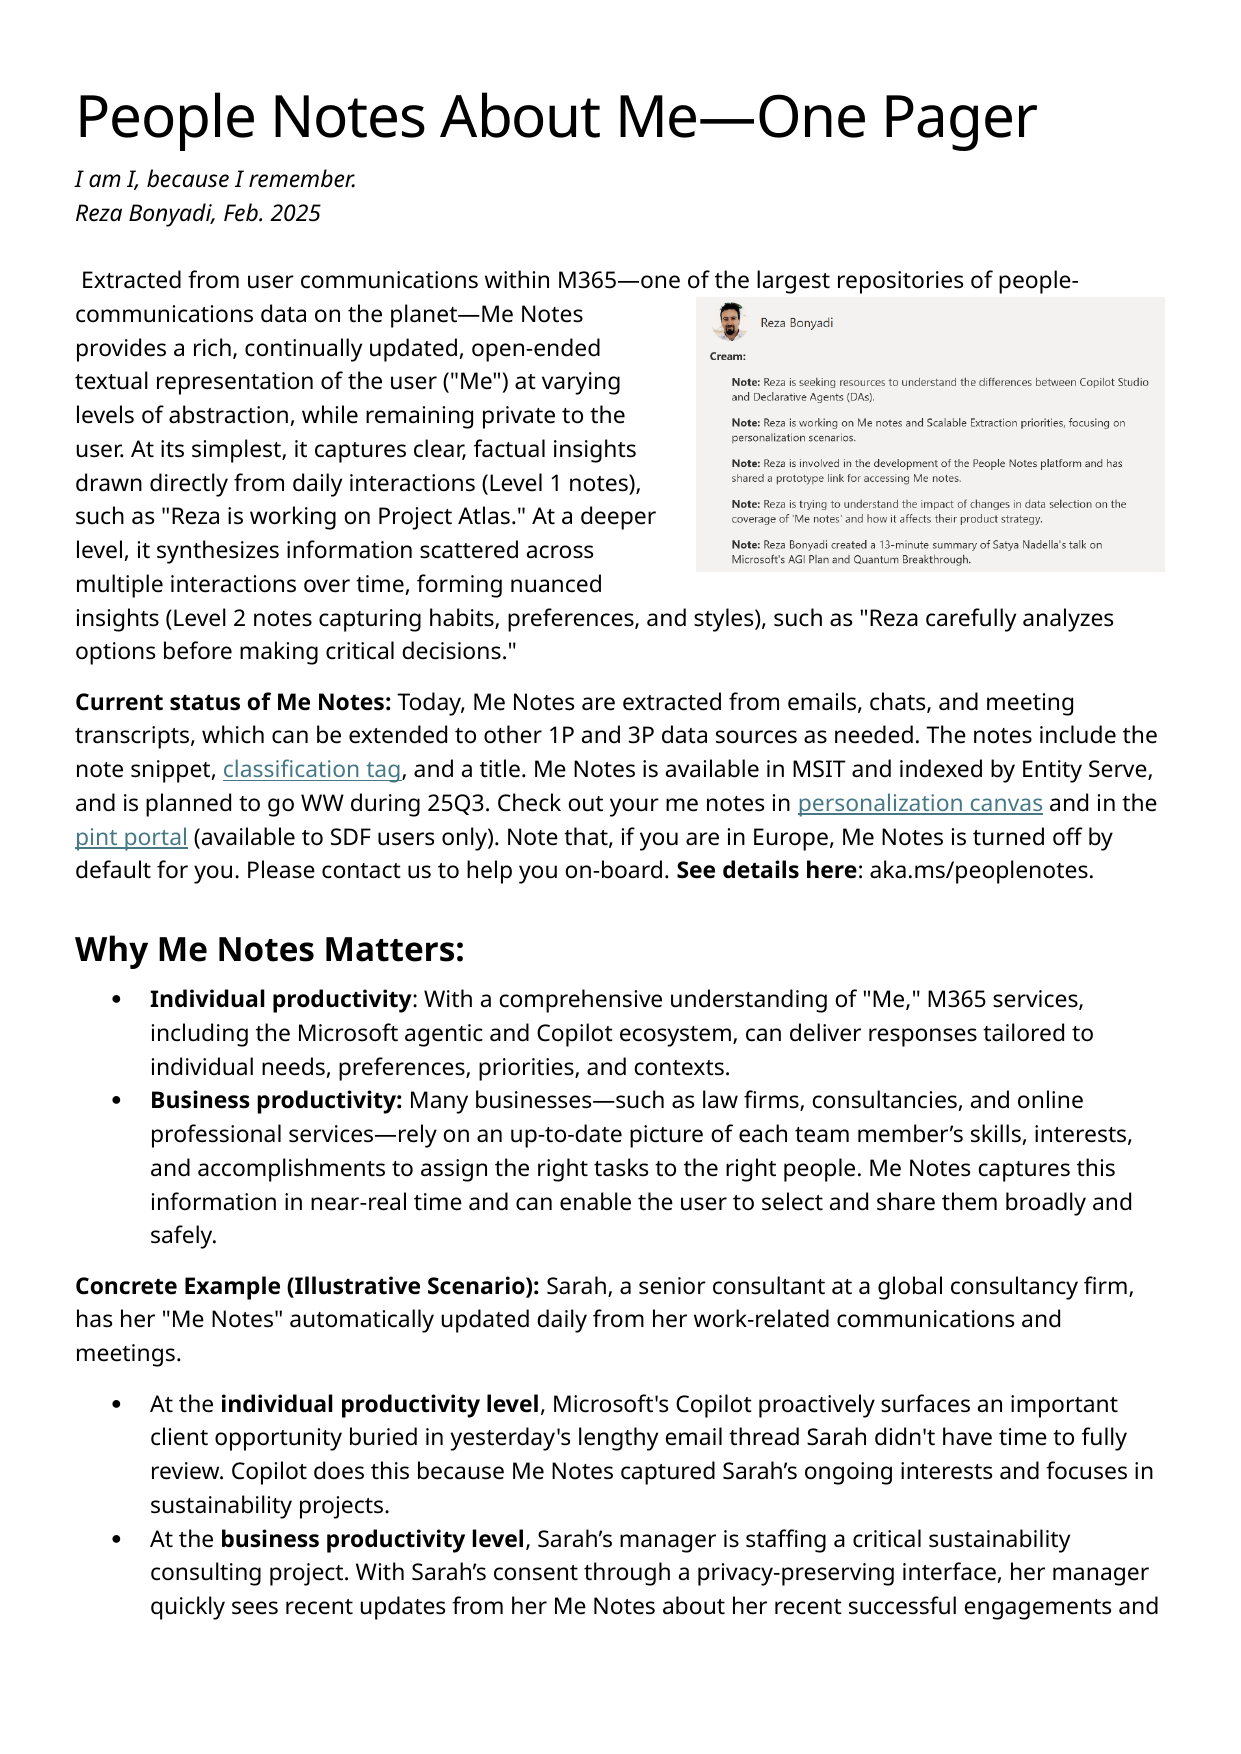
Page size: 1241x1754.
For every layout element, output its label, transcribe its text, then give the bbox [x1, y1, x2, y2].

list Business productivity: Many businesses—such as law firms, consultancies, and online professional services—rely on an up-to-date picture of each team member’s skills, interests, and accomplishments to assign the right tasks to the right people. Me Notes captures this information in near‑real time and can enable the user to select and share them broadly and safely. [112, 1084, 1165, 1251]
picture [696, 297, 1166, 572]
text Reza Bonyadi, Feb. 2025 [75, 197, 1165, 228]
list Individual productivity: With a comprehensive understanding of "Me," M365 services, including the Microsoft agentic and Copilot ecosystem, can deliver responses tailored to individual needs, preferences, priorities, and contexts. [112, 983, 1165, 1082]
text Current status of Me Notes: Today, Me Notes are extracted from emails, chats, and meeting transcripts, which can be extended to other 1P and 3P data sources as needed. The notes include the note snippet, classification tag, and a title. Me Notes is available in MSIT and indexed by Entity Serve, and is planned to go WW during 25Q3. Check out your me notes in personalization canvas and in the pint portal (available to SDF users only). Note that, if you are in Europe, Me Notes is turned off by default for you. Please contact us to help you on-board. See details here: aka.ms/peoplenotes. [75, 686, 1165, 886]
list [112, 1523, 1165, 1621]
text Concrete Example (Illustrative Scenario): Sarah, a senior consultant at a global consultancy firm, has her "Me Notes" automatically updated daily from her work-related communications and meetings. [75, 1270, 1165, 1368]
text I am I, because I remember. [75, 163, 1165, 194]
subtitle Why Me Notes Matters: [75, 926, 1165, 971]
title People Notes About Me—One Pager [75, 75, 1165, 154]
list At the individual productivity level, Microsoft's Copilot proactively surfaces an important client opportunity buried in yesterday's lengthy email thread Sarah didn't have time to fully review. Copilot does this because Me Notes captured Sarah’s ongoing interests and focuses in sustainability projects. [112, 1388, 1165, 1520]
